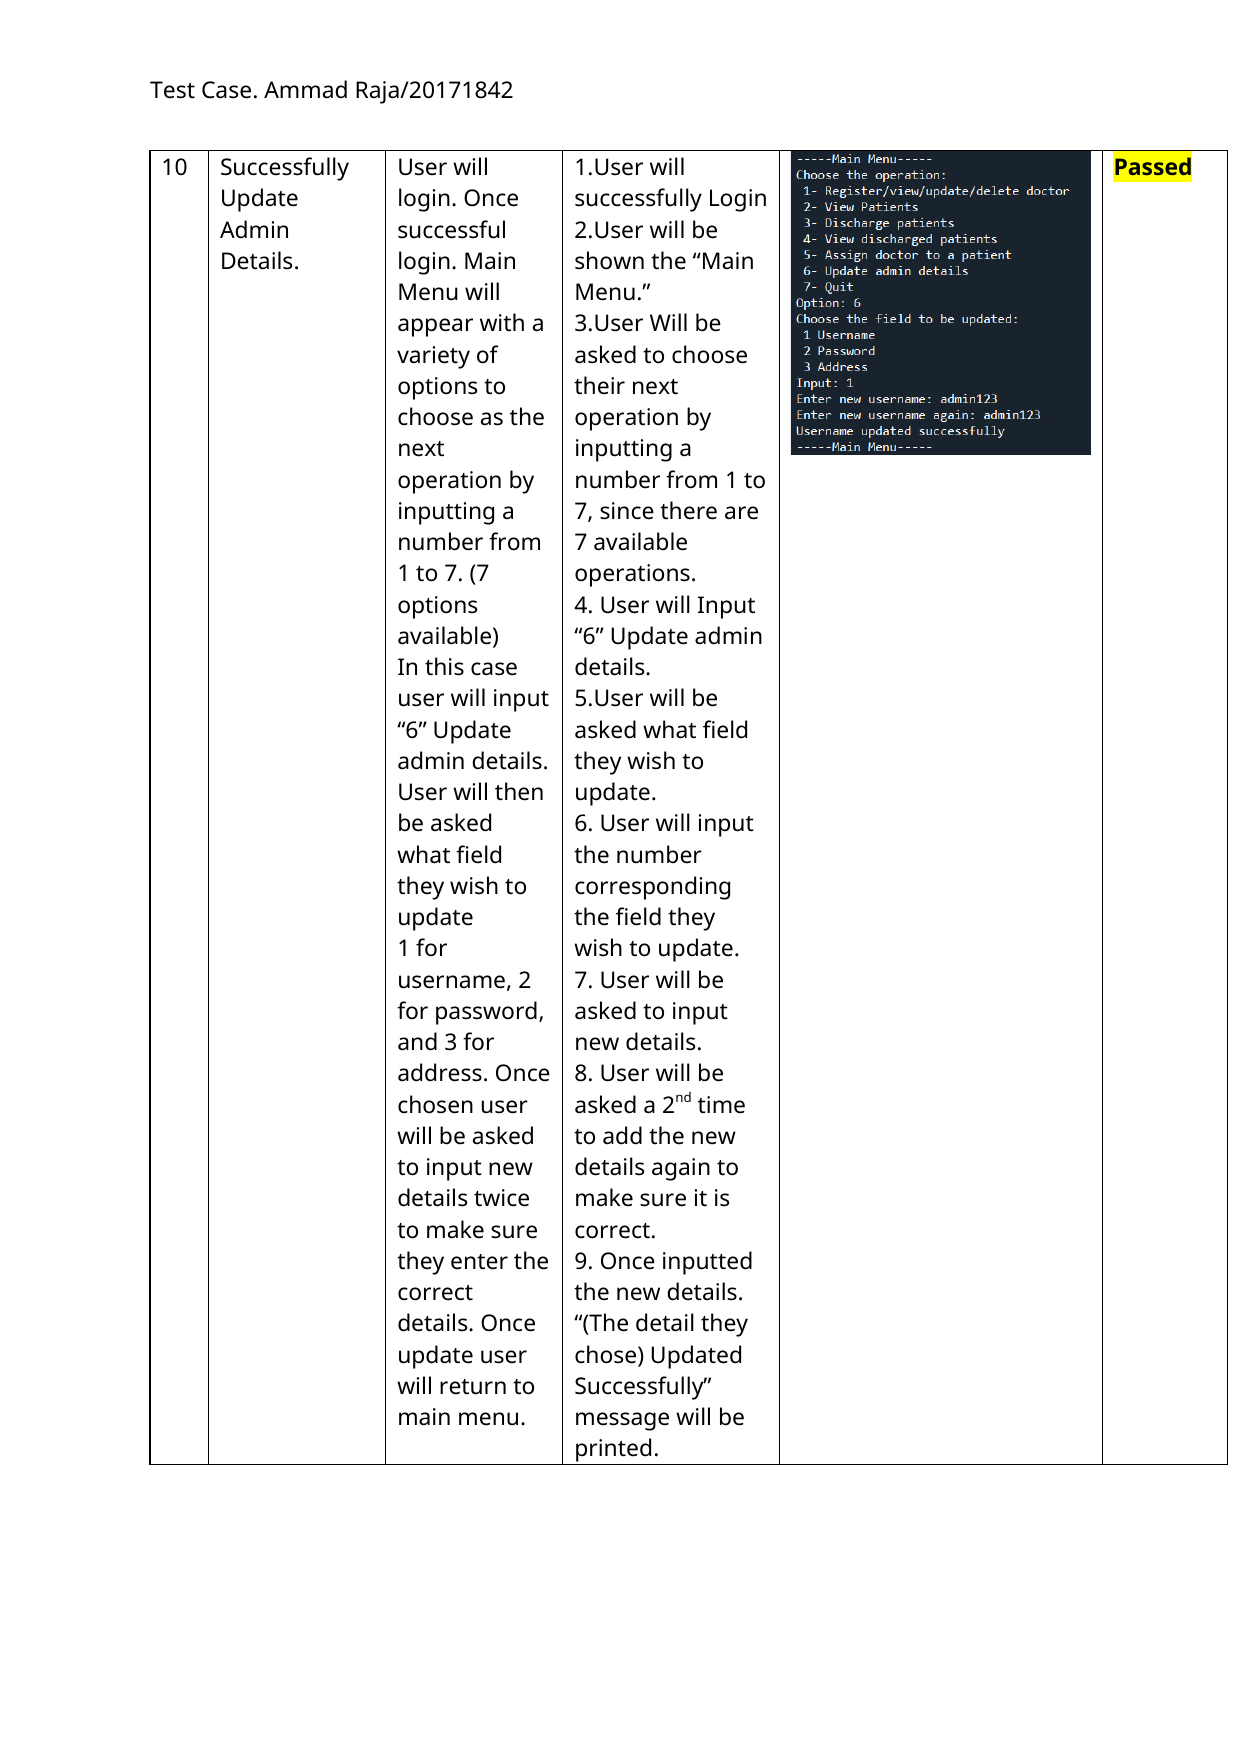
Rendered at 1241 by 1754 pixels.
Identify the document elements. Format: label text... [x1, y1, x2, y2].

picture [790, 151, 1091, 455]
table_cell 1.User will successfully Login 2.User will be shown the “Main Menu.” 3.User Will be asked to choose their next operation by inputting a number from 1 to 7, since there are 7 available operations. 4. User will Input “6” Update admin details. 5.User will be asked what field they wish to update. 6. User will input the number corresponding the field they wish to update. 7. User will be asked to input new details. 8. User will be asked a 2nd time to add the new details again to make sure it is correct. 9. Once inputted the new details. “(The detail they chose) Updated Successfully” message will be printed. [563, 151, 779, 1463]
table_cell Passed [1103, 151, 1227, 1463]
table_cell 10 [151, 151, 208, 1463]
table_cell Successfully Update Admin Details. [209, 151, 385, 1463]
table_cell [780, 151, 1102, 1463]
table_cell User will login. Once successful login. Main Menu will appear with a variety of options to choose as the next operation by inputting a number from 1 to 7. (7 options available) In this case user will input “6” Update admin details. User will then be asked what field they wish to update 1 for username, 2 for password, and 3 for address. Once chosen user will be asked to input new details twice to make sure they enter the correct details. Once update user will return to main menu. [386, 151, 562, 1463]
